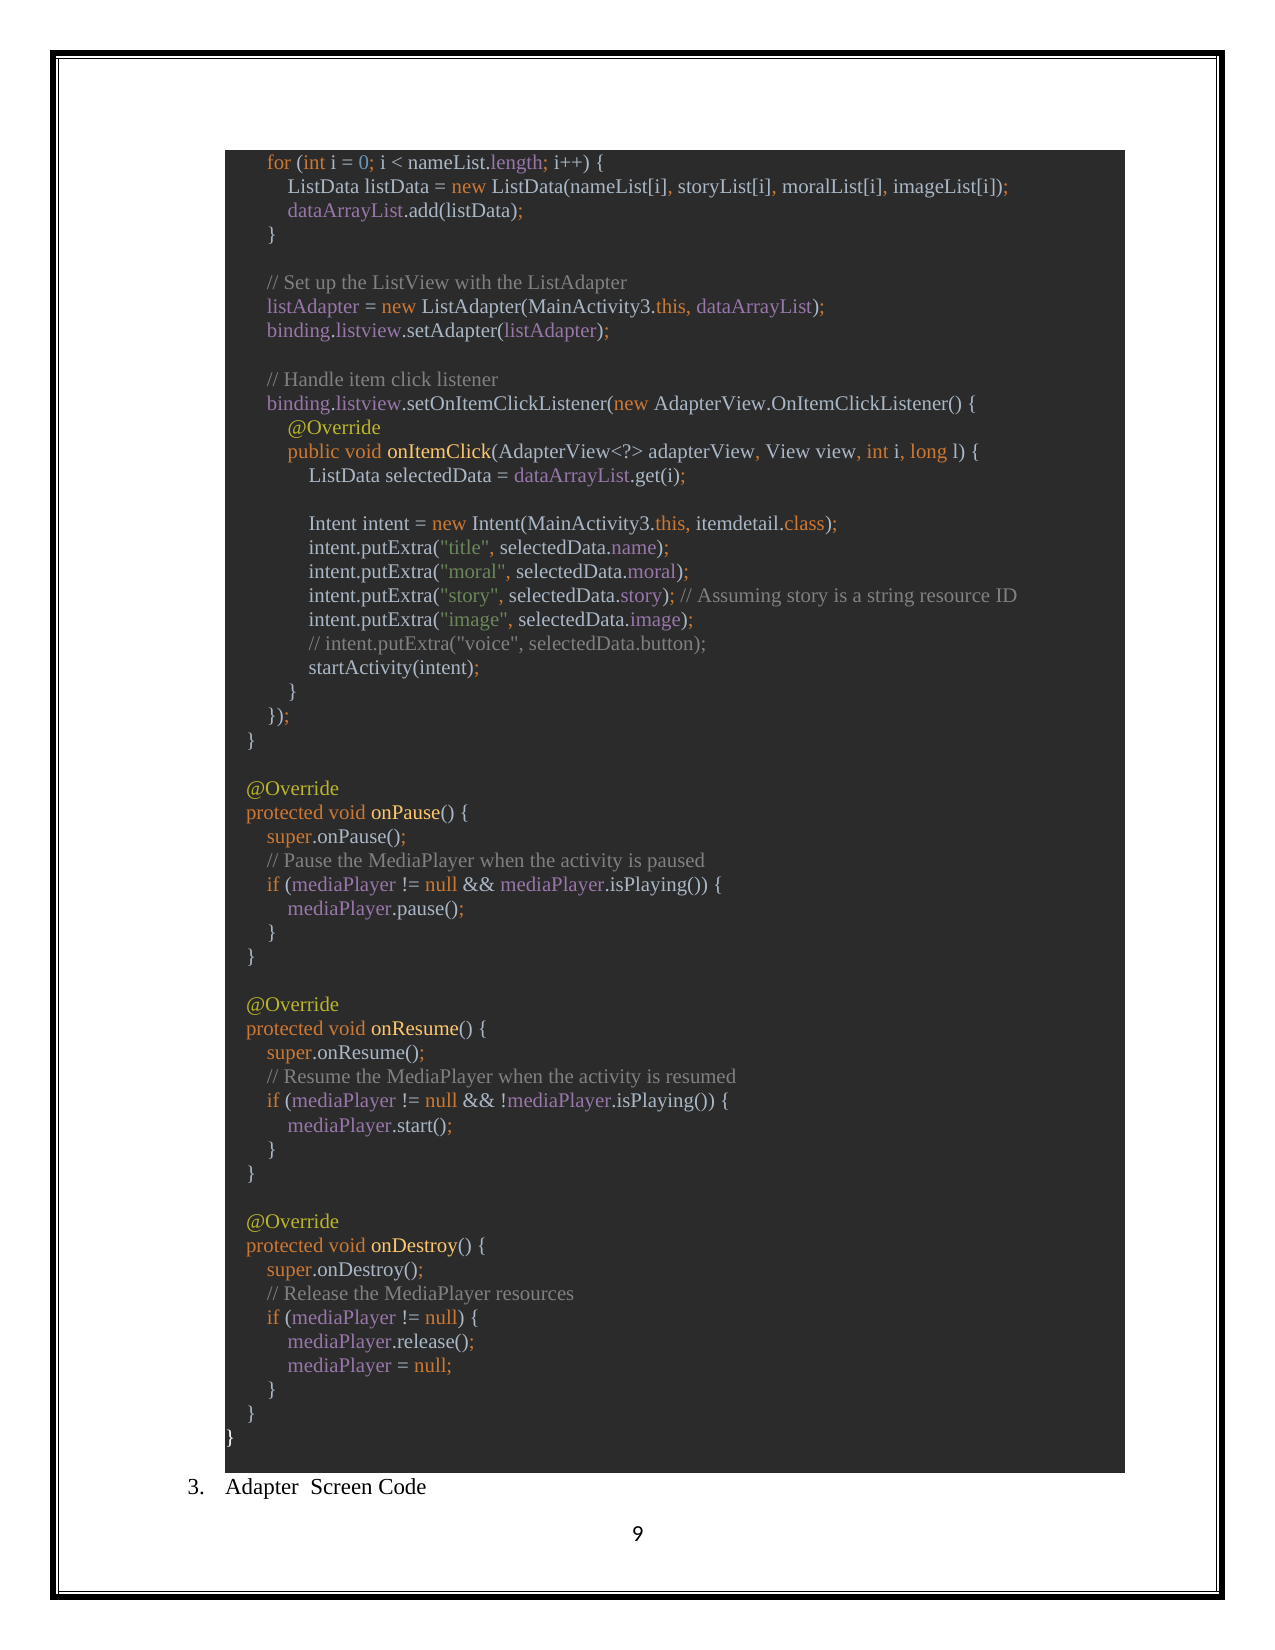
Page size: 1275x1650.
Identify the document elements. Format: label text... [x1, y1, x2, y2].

list Adapter Screen Code [187, 1473, 1125, 1499]
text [225, 150, 1125, 1473]
